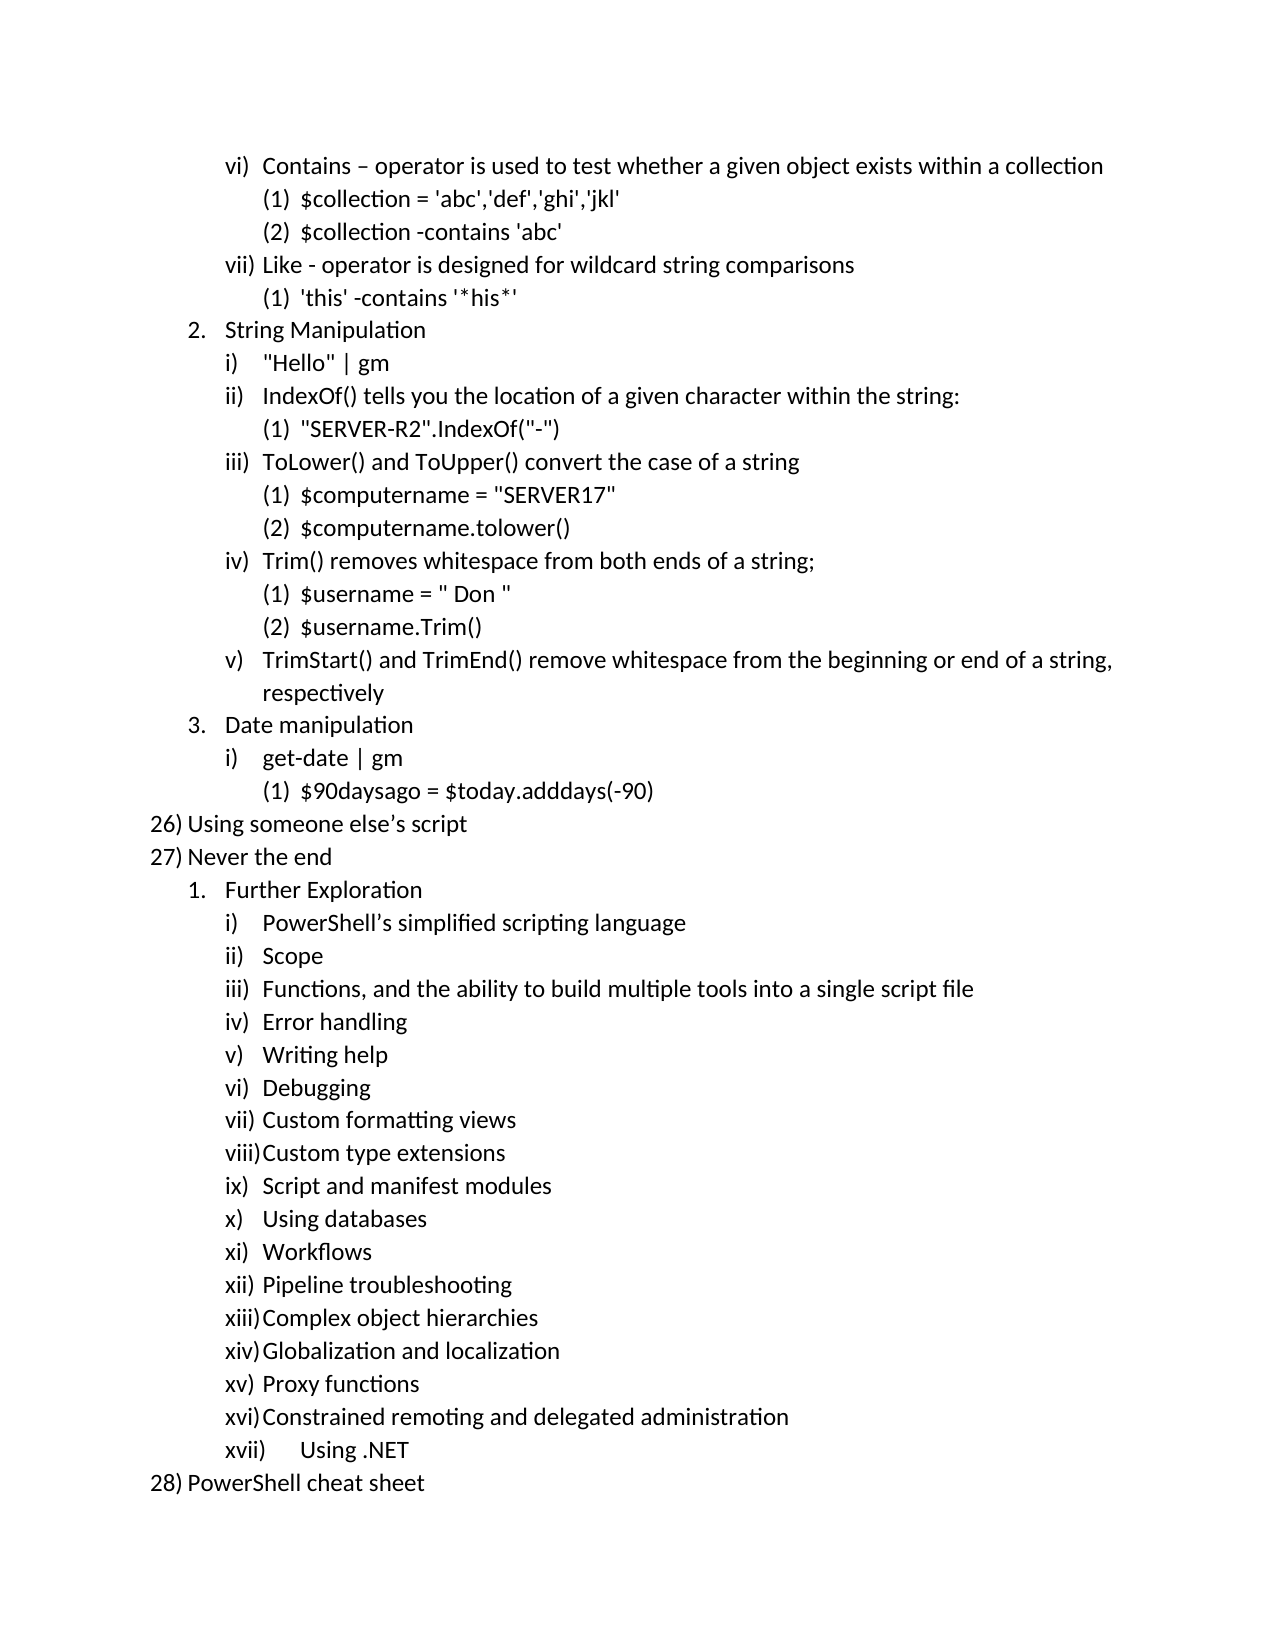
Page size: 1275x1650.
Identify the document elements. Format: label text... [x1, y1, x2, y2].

list Workflows [225, 1236, 1125, 1267]
list $collection -contains 'abc' [262, 216, 1125, 246]
list Using .NET [225, 1434, 1125, 1464]
list Custom type extensions [225, 1137, 1125, 1168]
list $username.Trim() [262, 611, 1125, 641]
list "Hello" | gm [225, 347, 1125, 378]
list get-date | gm [225, 742, 1125, 773]
list Never the end [150, 841, 1125, 872]
list Debugging [225, 1072, 1125, 1102]
list Constrained remoting and delegated administration [225, 1401, 1125, 1431]
list $90daysago = $today.adddays(-90) [262, 775, 1125, 806]
list $computername.tolower() [262, 512, 1125, 543]
list Using databases [225, 1203, 1125, 1234]
list TrimStart() and TrimEnd() remove whitespace from the beginning or end of a string, respectively [225, 644, 1125, 707]
list $username = " Don " [262, 578, 1125, 608]
list Further Exploration [187, 874, 1125, 905]
list PowerShell cheat sheet [150, 1467, 1125, 1497]
list Like - operator is designed for wildcard string comparisons [225, 249, 1125, 279]
list $computername = "SERVER17" [262, 479, 1125, 510]
list Scope [225, 940, 1125, 971]
list Pipeline troubleshooting [225, 1269, 1125, 1300]
list Complex object hierarchies [225, 1302, 1125, 1333]
list 'this' -contains '*his*' [262, 282, 1125, 312]
list Trim() removes whitespace from both ends of a string; [225, 545, 1125, 576]
list $collection = 'abc','def','ghi','jkl' [262, 183, 1125, 213]
list Globalization and localization [225, 1335, 1125, 1366]
list Writing help [225, 1039, 1125, 1069]
list PowerShell’s simplified scripting language [225, 907, 1125, 938]
list Using someone else’s script [150, 808, 1125, 839]
list "SERVER-R2".IndexOf("-") [262, 413, 1125, 444]
list Script and manifest modules [225, 1170, 1125, 1201]
list Date manipulation [187, 709, 1125, 740]
list Error handling [225, 1006, 1125, 1036]
list IndexOf() tells you the location of a given character within the string: [225, 380, 1125, 411]
list ToLower() and ToUpper() convert the case of a string [225, 446, 1125, 477]
list Functions, and the ability to build multiple tools into a single script file [225, 973, 1125, 1003]
list String Manipulation [187, 314, 1125, 345]
list Contains – operator is used to test whether a given object exists within a collection [225, 150, 1125, 181]
list Custom formatting views [225, 1104, 1125, 1135]
list Proxy functions [225, 1368, 1125, 1398]
